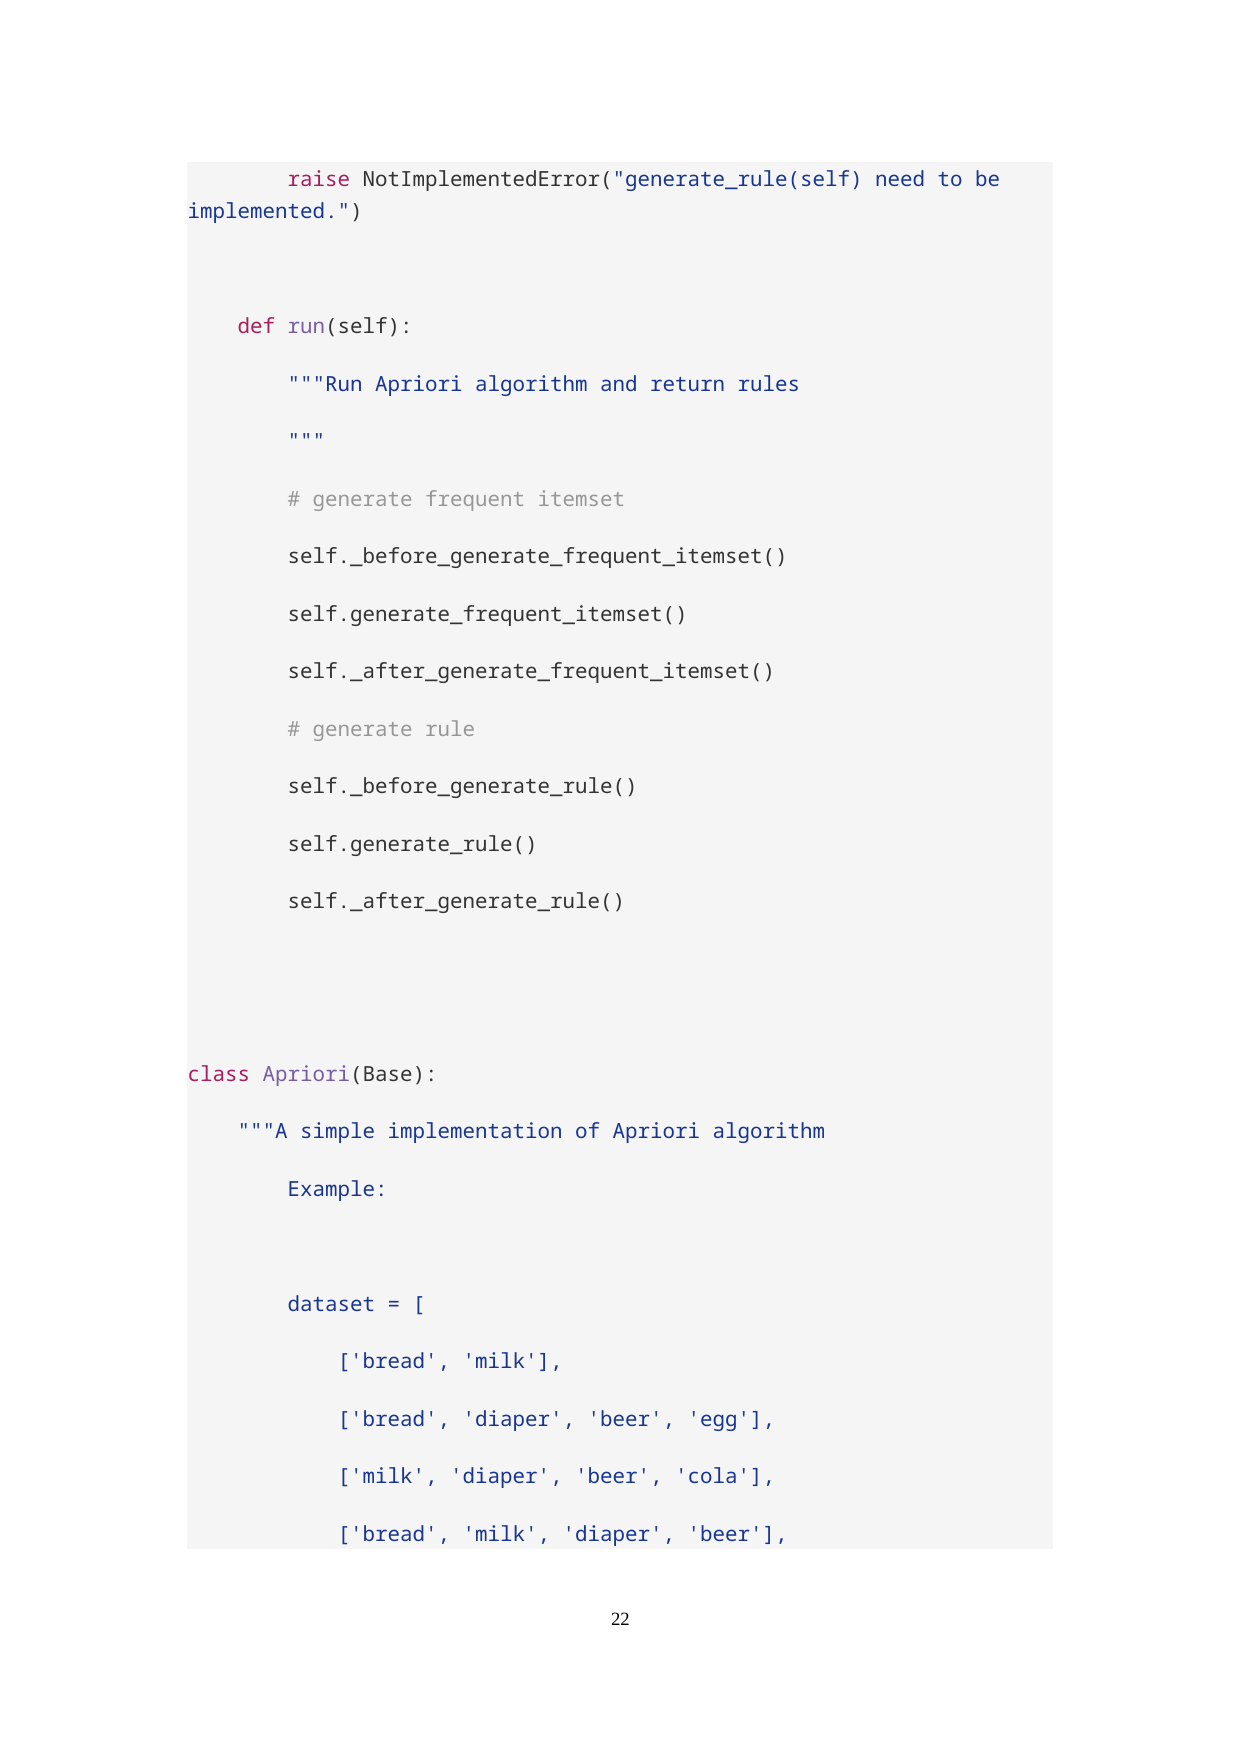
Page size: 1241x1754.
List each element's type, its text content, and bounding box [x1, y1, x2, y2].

text raise NotImplementedError("generate_rule(self) need to be implemented.") [187, 162, 1053, 227]
text # generate frequent itemset [187, 482, 1053, 514]
text Example: [187, 1172, 1053, 1204]
text ['milk', 'diaper', 'beer', 'cola'], [187, 1459, 1053, 1492]
text dataset = [ [187, 1287, 1053, 1319]
text ['bread', 'milk', 'diaper', 'beer'], [187, 1517, 1053, 1549]
text """Run Apriori algorithm and return rules [187, 367, 1053, 399]
text self.generate_frequent_itemset() [187, 597, 1053, 629]
text self._after_generate_rule() [187, 884, 1053, 917]
text # generate rule [187, 712, 1053, 744]
text def run(self): [187, 309, 1053, 342]
text ['bread', 'diaper', 'beer', 'egg'], [187, 1402, 1053, 1434]
text self._after_generate_frequent_itemset() [187, 654, 1053, 687]
text self._before_generate_frequent_itemset() [187, 539, 1053, 572]
text """ [187, 424, 1053, 457]
text """A simple implementation of Apriori algorithm [187, 1114, 1053, 1147]
text self.generate_rule() [187, 827, 1053, 859]
text class Apriori(Base): [187, 1057, 1053, 1089]
text ['bread', 'milk'], [187, 1344, 1053, 1377]
text self._before_generate_rule() [187, 769, 1053, 802]
